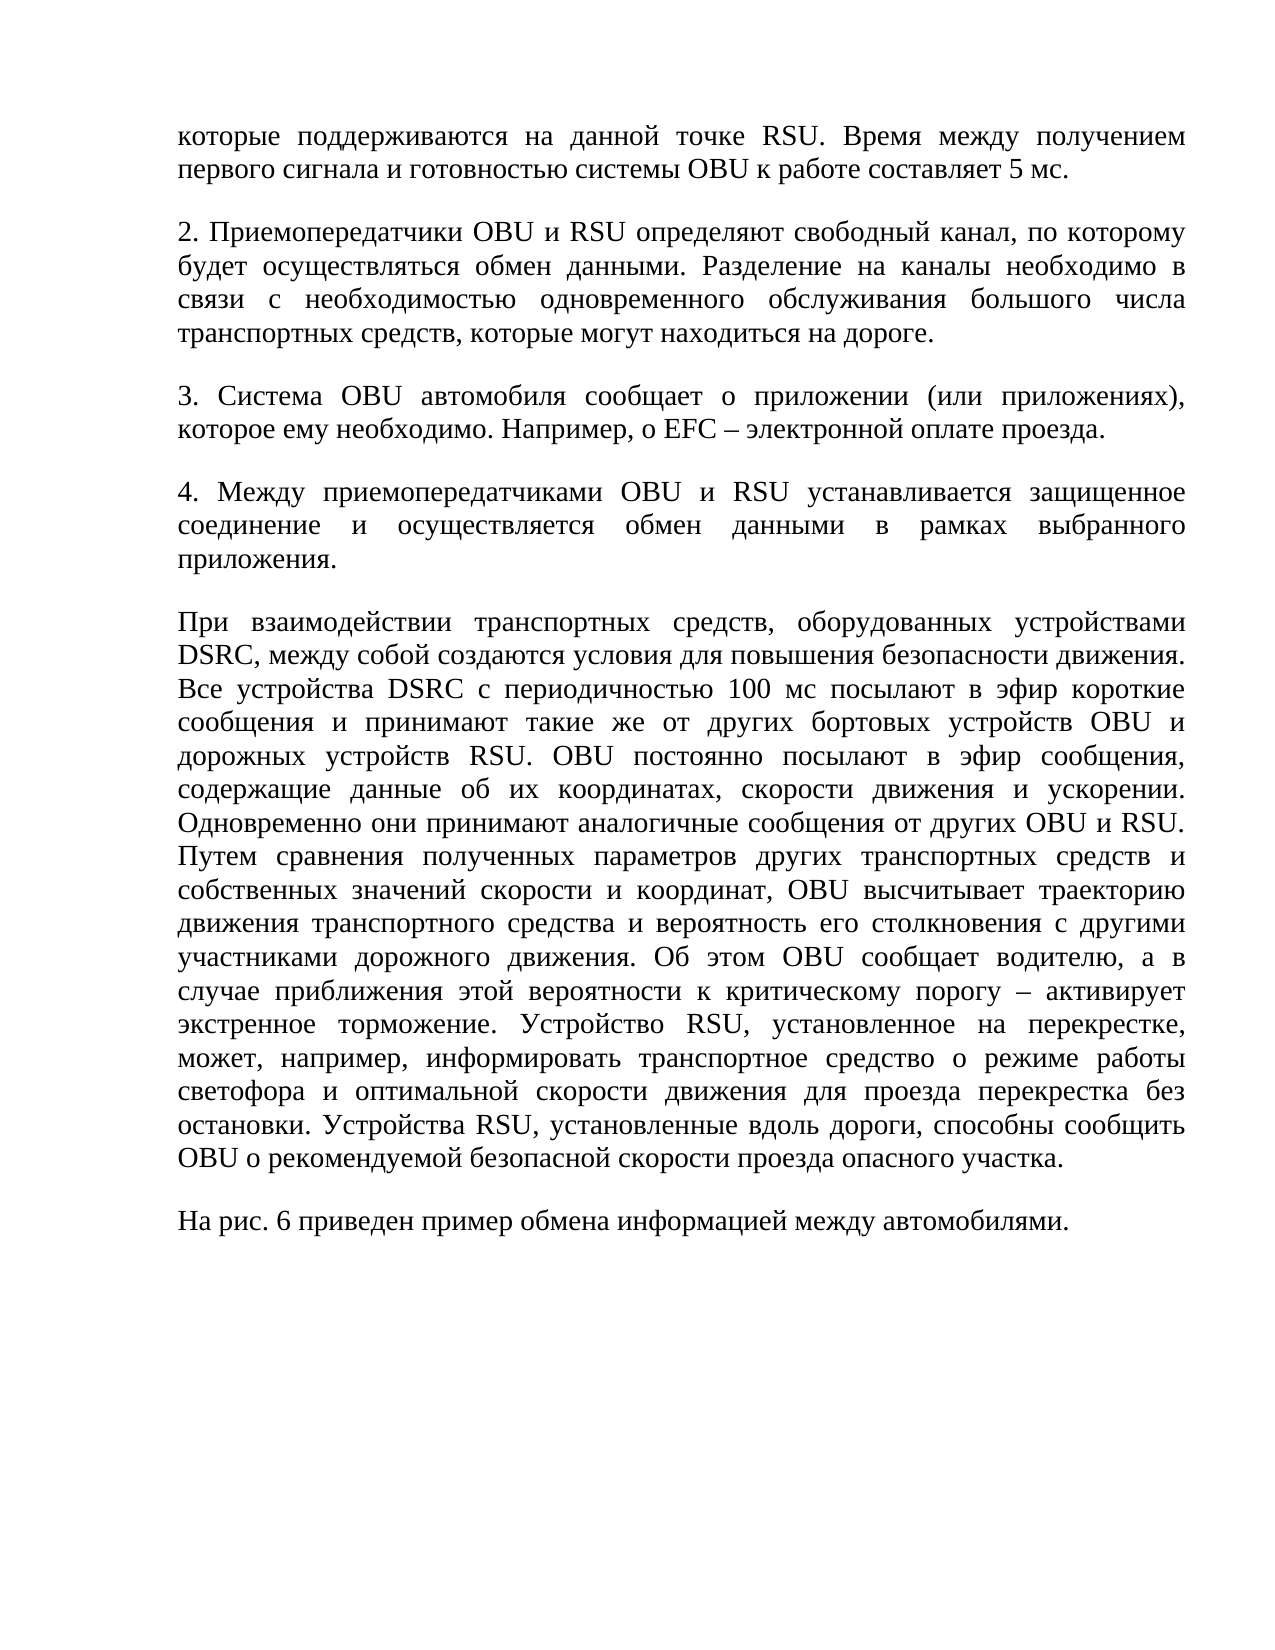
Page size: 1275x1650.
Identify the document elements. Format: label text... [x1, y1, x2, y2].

text 4. Между приемопередатчиками OBU и RSU устанавливается защищенное соединение и осуществляется обмен данными в рамках выбранного приложения. [177, 474, 1186, 574]
text При взаимодействии транспортных средств, оборудованных устройствами DSRC, между собой создаются условия для повышения безопасности движения. Все устройства DSRC с периодичностью 100 мс посылают в эфир короткие сообщения и принимают такие же от других бортовых устройств OBU и дорожных устройств RSU. OBU постоянно посылают в эфир сообщения, содержащие данные об их координатах, скорости движения и ускорении. Одновременно они принимают аналогичные сообщения от других OBU и RSU. Путем сравнения полученных параметров других транспортных средств и собственных значений скорости и координат, OBU высчитывает траекторию движения транспортного средства и вероятность его столкновения с другими участниками дорожного движения. Об этом OBU сообщает водителю, а в случае приближения этой вероятности к критическому порогу – активирует экстренное торможение. Устройство RSU, установленное на перекрестке, может, например, информировать транспортное средство о режиме работы светофора и оптимальной скорости движения для проезда перекрестка без остановки. Устройства RSU, установленные вдоль дороги, способны сообщить OBU о рекомендуемой безопасной скорости проезда опасного участка. [177, 604, 1186, 1174]
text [177, 118, 1186, 185]
text На рис. 6 приведен пример обмена информацией между автомобилями. [177, 1203, 1186, 1237]
text 2. Приемопередатчики OBU и RSU определяют свободный канал, по которому будет осуществляться обмен данными. Разделение на каналы необходимо в связи с необходимостью одновременного обслуживания большого числа транспортных средств, которые могут находиться на дороге. [177, 214, 1186, 348]
text 3. Система OBU автомобиля сообщает о приложении (или приложениях), которое ему необходимо. Например, о EFC – электронной оплате проезда. [177, 378, 1186, 445]
